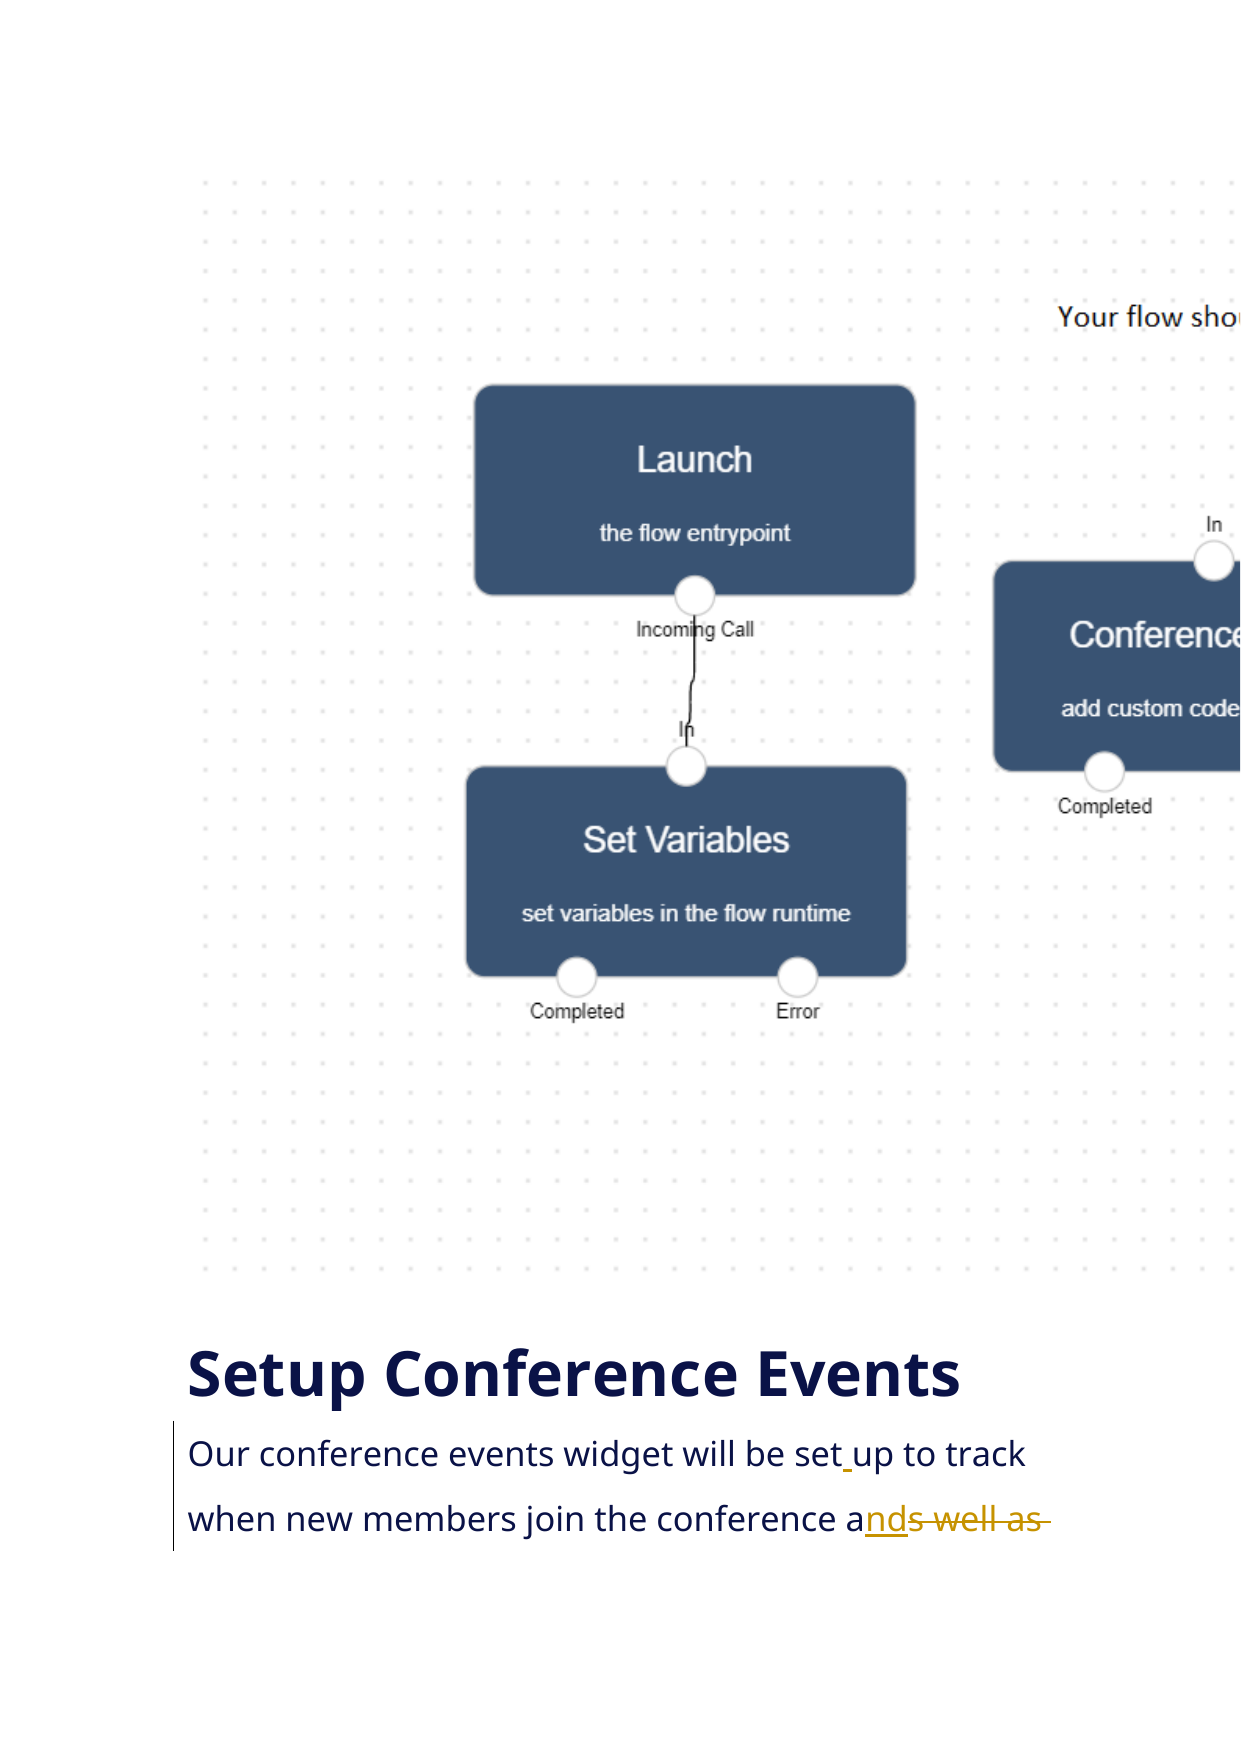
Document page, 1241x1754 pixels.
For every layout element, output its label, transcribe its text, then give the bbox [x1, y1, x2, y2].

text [187, 1421, 1053, 1551]
subtitle Setup Conference Events [187, 1323, 1053, 1421]
picture [187, 162, 1241, 1280]
